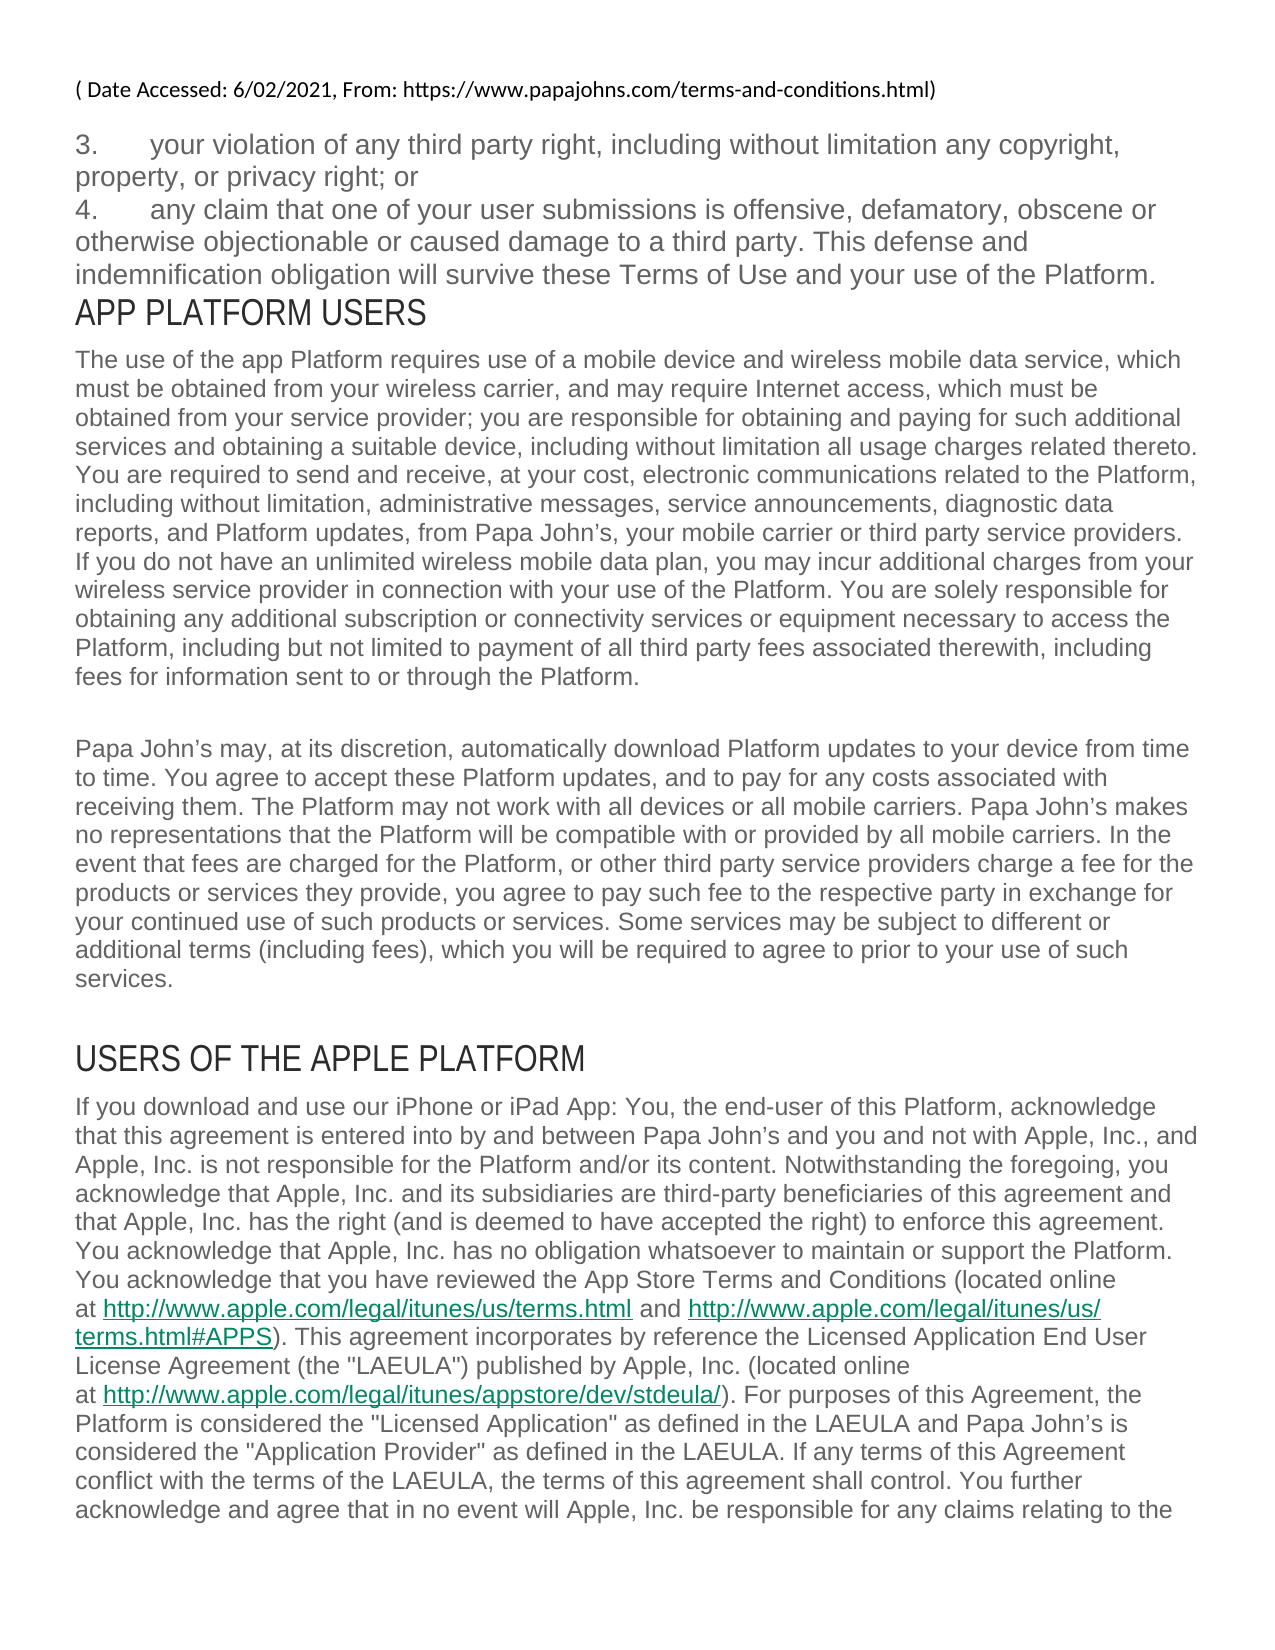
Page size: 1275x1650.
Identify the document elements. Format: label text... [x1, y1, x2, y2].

subtitle USERS OF THE APPLE PLATFORM [75, 1037, 1200, 1080]
text The use of the app Platform requires use of a mobile device and wireless mobile data service, which must be obtained from your wireless carrier, and may require Internet access, which must be obtained from your service provider; you are responsible for obtaining and paying for such additional services and obtaining a suitable device, including without limitation all usage charges related thereto. You are required to send and receive, at your cost, electronic communications related to the Platform, including without limitation, administrative messages, service announcements, diagnostic data reports, and Platform updates, from Papa John’s, your mobile carrier or third party service providers. If you do not have an unlimited wireless mobile data plan, you may incur additional charges from your wireless service provider in connection with your use of the Platform. You are solely responsible for obtaining any additional subscription or connectivity services or equipment necessary to access the Platform, including but not limited to payment of all third party fees associated therewith, including fees for information sent to or through the Platform. [75, 346, 1200, 691]
list your violation of any third party right, including without limitation any copyright, property, or privacy right; or [75, 128, 1200, 193]
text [75, 1092, 1200, 1523]
subtitle APP PLATFORM USERS [75, 290, 1200, 333]
list any claim that one of your user submissions is offensive, defamatory, obscene or otherwise objectionable or caused damage to a third party. This defense and indemnification obligation will survive these Terms of Use and your use of the Platform. [75, 193, 1200, 290]
text Papa John’s may, at its discretion, automatically download Platform updates to your device from time to time. You agree to accept these Platform updates, and to pay for any costs associated with receiving them. The Platform may not work with all devices or all mobile carriers. Papa John’s makes no representations that the Platform will be compatible with or provided by all mobile carriers. In the event that fees are charged for the Platform, or other third party service providers charge a fee for the products or services they provide, you agree to pay such fee to the respective party in exchange for your continued use of such products or services. Some services may be subject to different or additional terms (including fees), which you will be required to agree to prior to your use of such services. [75, 734, 1200, 993]
